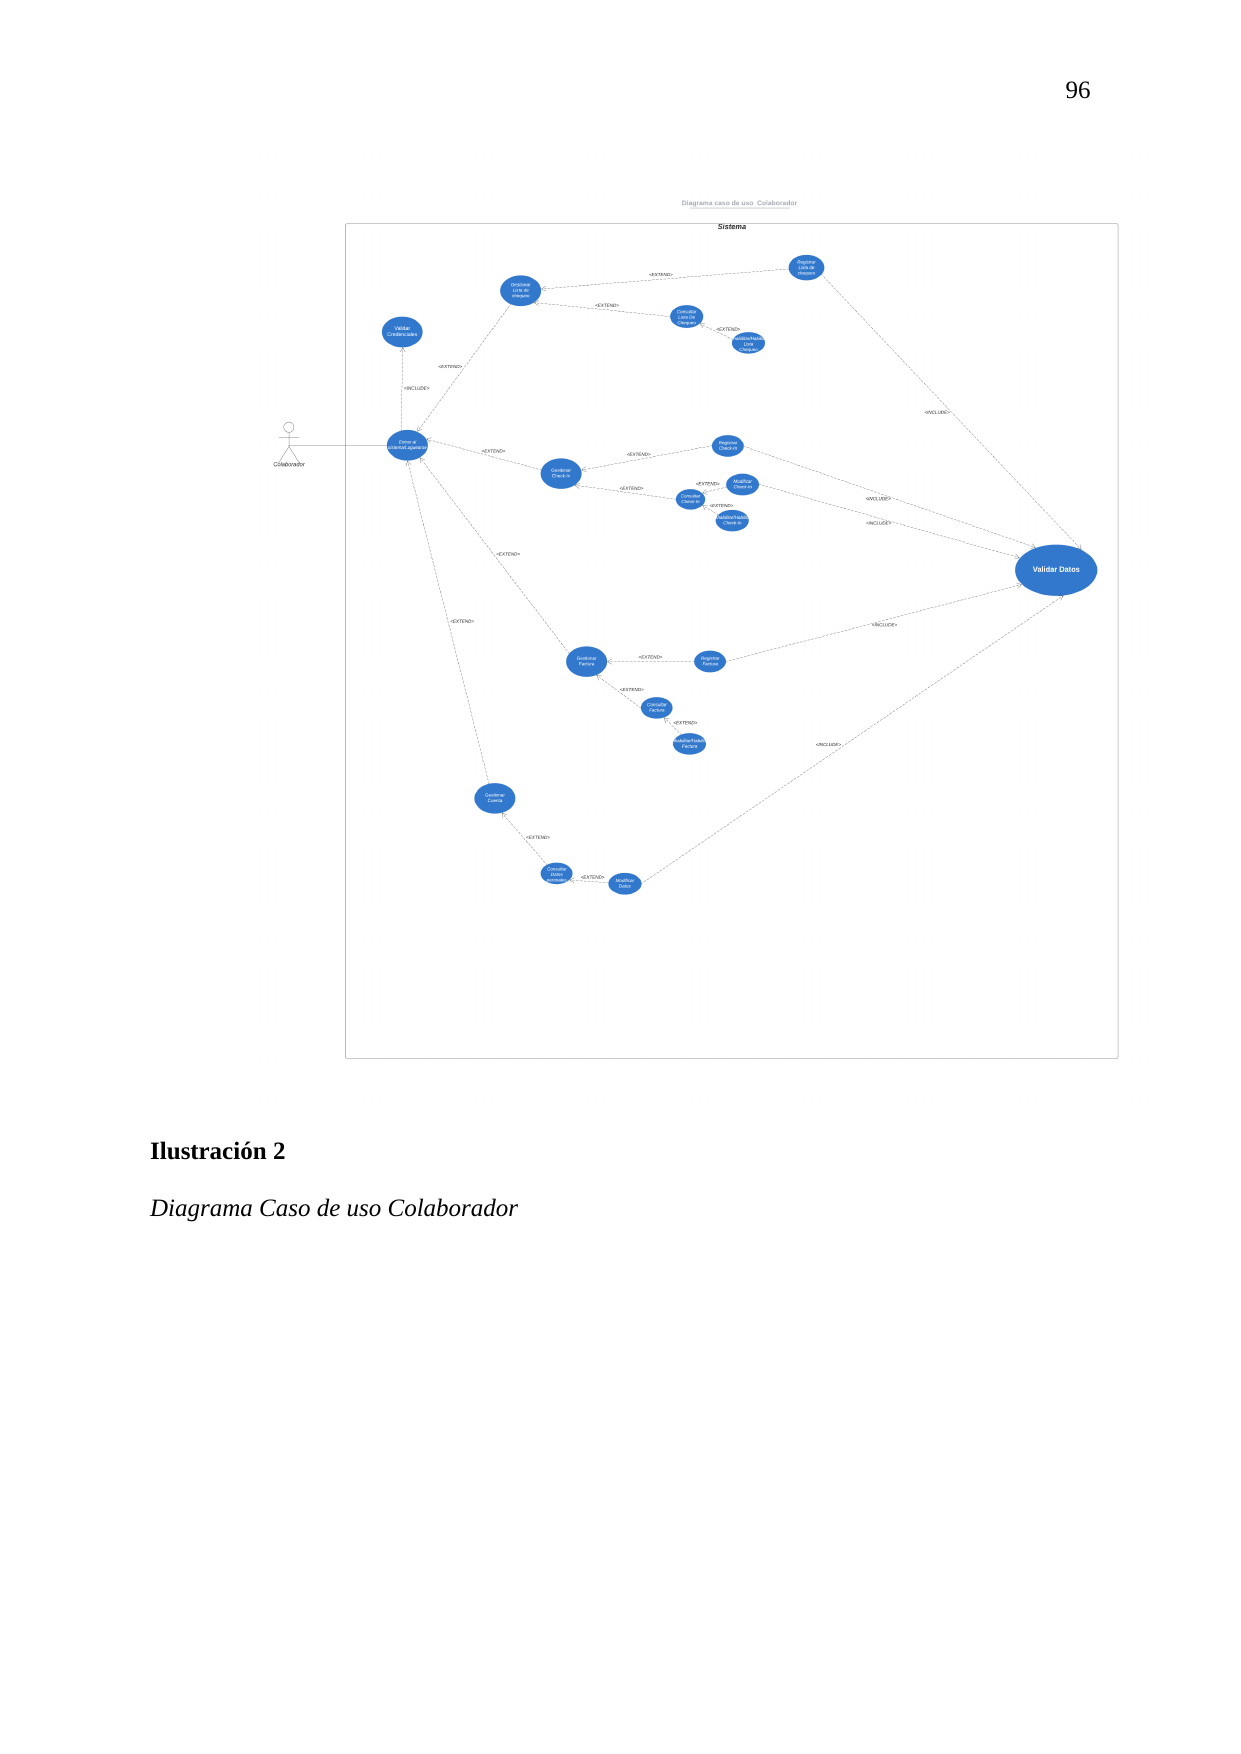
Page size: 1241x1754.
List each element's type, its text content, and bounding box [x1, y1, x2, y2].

picture [225, 150, 1166, 1107]
text Ilustración 2 Diagrama Caso de uso Colaborador [150, 1136, 1090, 1222]
